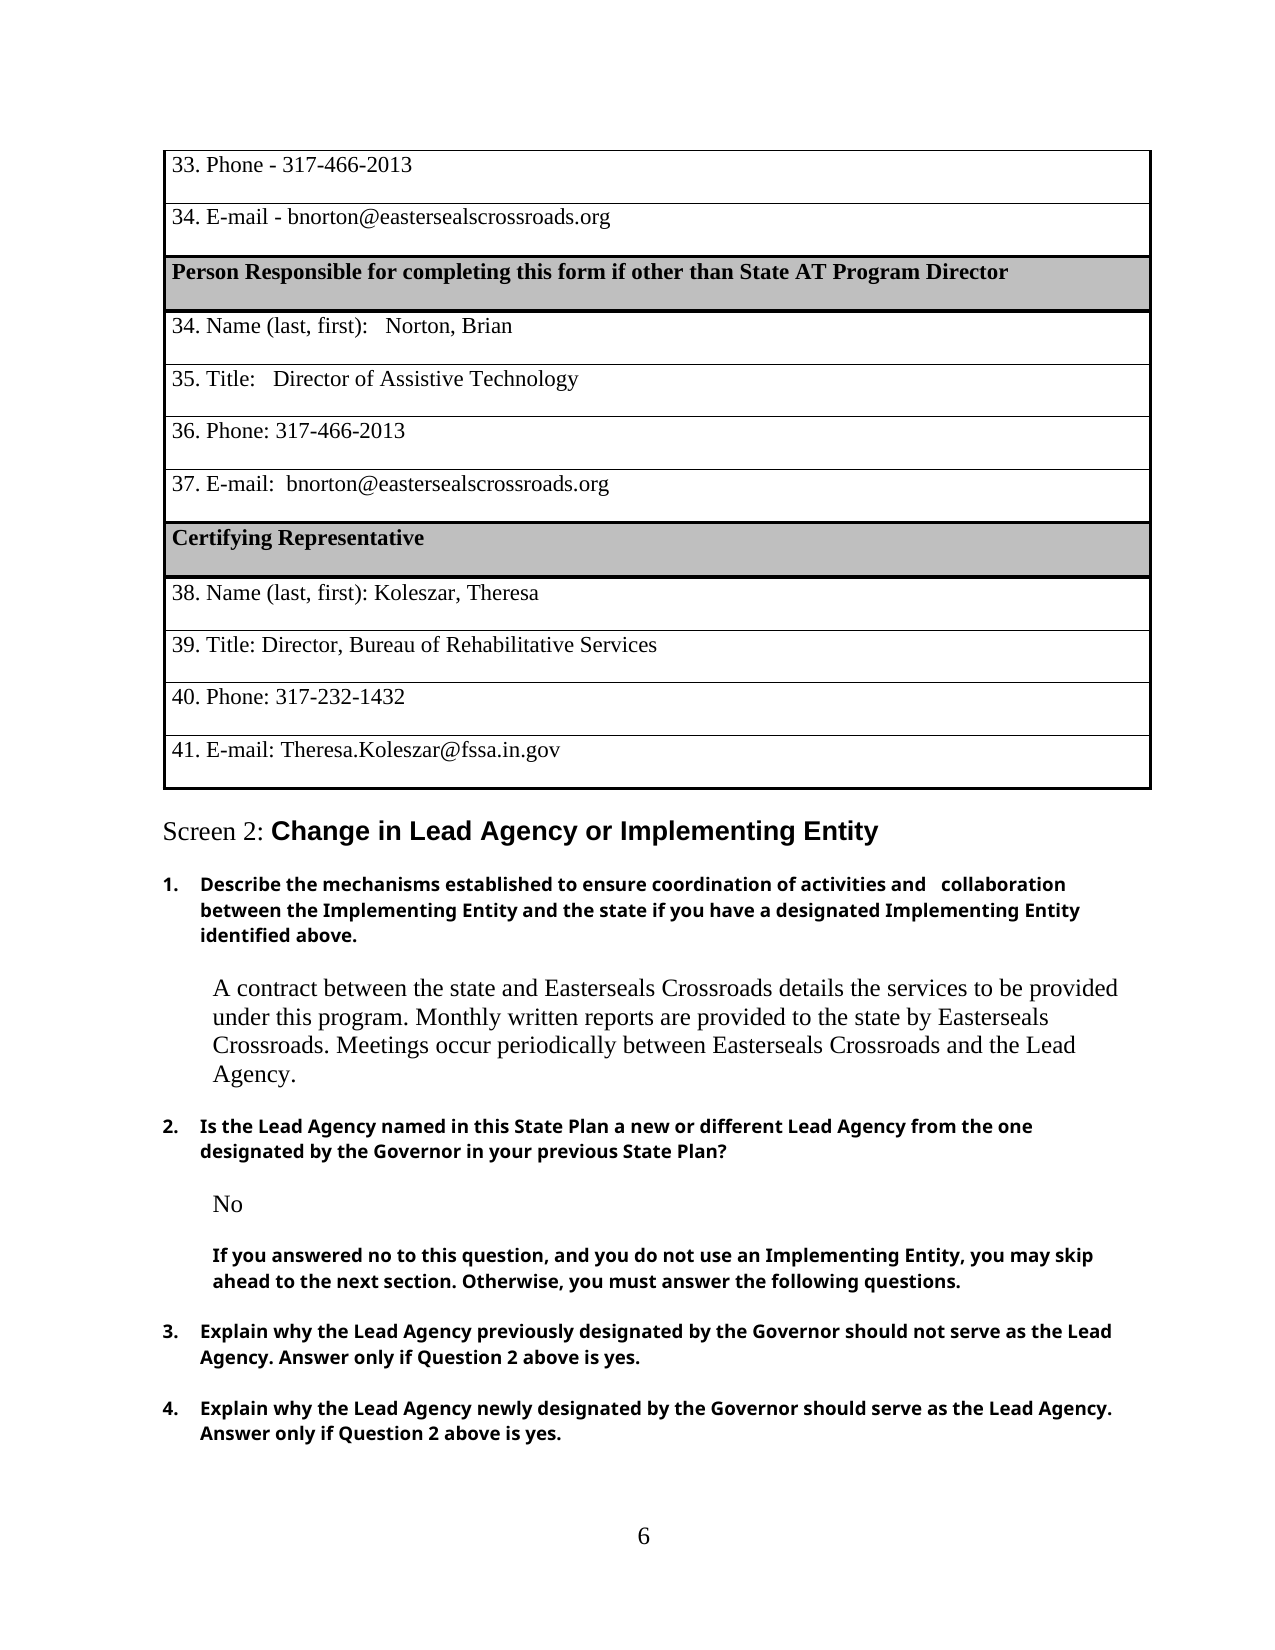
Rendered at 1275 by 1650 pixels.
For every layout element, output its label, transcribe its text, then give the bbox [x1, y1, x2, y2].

list Explain why the Lead Agency previously designated by the Governor should not serve as the Lead Agency. Answer only if Question 2 above is yes. [162, 1319, 1125, 1370]
table_cell 38. Name (last, first): Koleszar, Theresa [166, 579, 1149, 630]
list Is the Lead Agency named in this State Plan a new or different Lead Agency from the one designated by the Governor in your previous State Plan? [162, 1113, 1125, 1164]
table_cell 40. Phone: 317-232-1432 [166, 683, 1149, 735]
text A contract between the state and Easterseals Crossroads details the services to be provided under this program. Monthly written reports are provided to the state by Easterseals Crossroads. Meetings occur periodically between Easterseals Crossroads and the Lead Agency. [212, 973, 1125, 1088]
table_cell 33. Phone - 317-466-2013 [166, 151, 1149, 202]
list Explain why the Lead Agency newly designated by the Governor should serve as the Lead Agency. Answer only if Question 2 above is yes. [162, 1395, 1125, 1446]
table_cell 34. E-mail - bnorton@eastersealscrossroads.org [166, 204, 1149, 255]
table_cell 37. E-mail: bnorton@eastersealscrossroads.org [166, 470, 1149, 521]
text If you answered no to this question, and you do not use an Implementing Entity, you may skip ahead to the next section. Otherwise, you must answer the following questions. [212, 1243, 1125, 1294]
table_cell 34. Name (last, first): Norton, Brian [166, 313, 1149, 364]
table_cell 35. Title: Director of Assistive Technology [166, 365, 1149, 416]
subtitle Change in Lead Agency or Implementing Entity [162, 815, 1125, 846]
table_cell 39. Title: Director, Bureau of Rehabilitative Services [166, 631, 1149, 682]
table_cell 36. Phone: 317-466-2013 [166, 417, 1149, 468]
table_cell 41. E-mail: Theresa.Koleszar@fssa.in.gov [166, 736, 1149, 787]
table_cell Person Responsible for completing this form if other than State AT Program Director [166, 258, 1149, 309]
list Describe the mechanisms established to ensure coordination of activities and collaboration between the Implementing Entity and the state if you have a designated Implementing Entity identified above. [162, 871, 1125, 948]
table_cell Certifying Representative [166, 524, 1149, 575]
text No [212, 1189, 1125, 1218]
